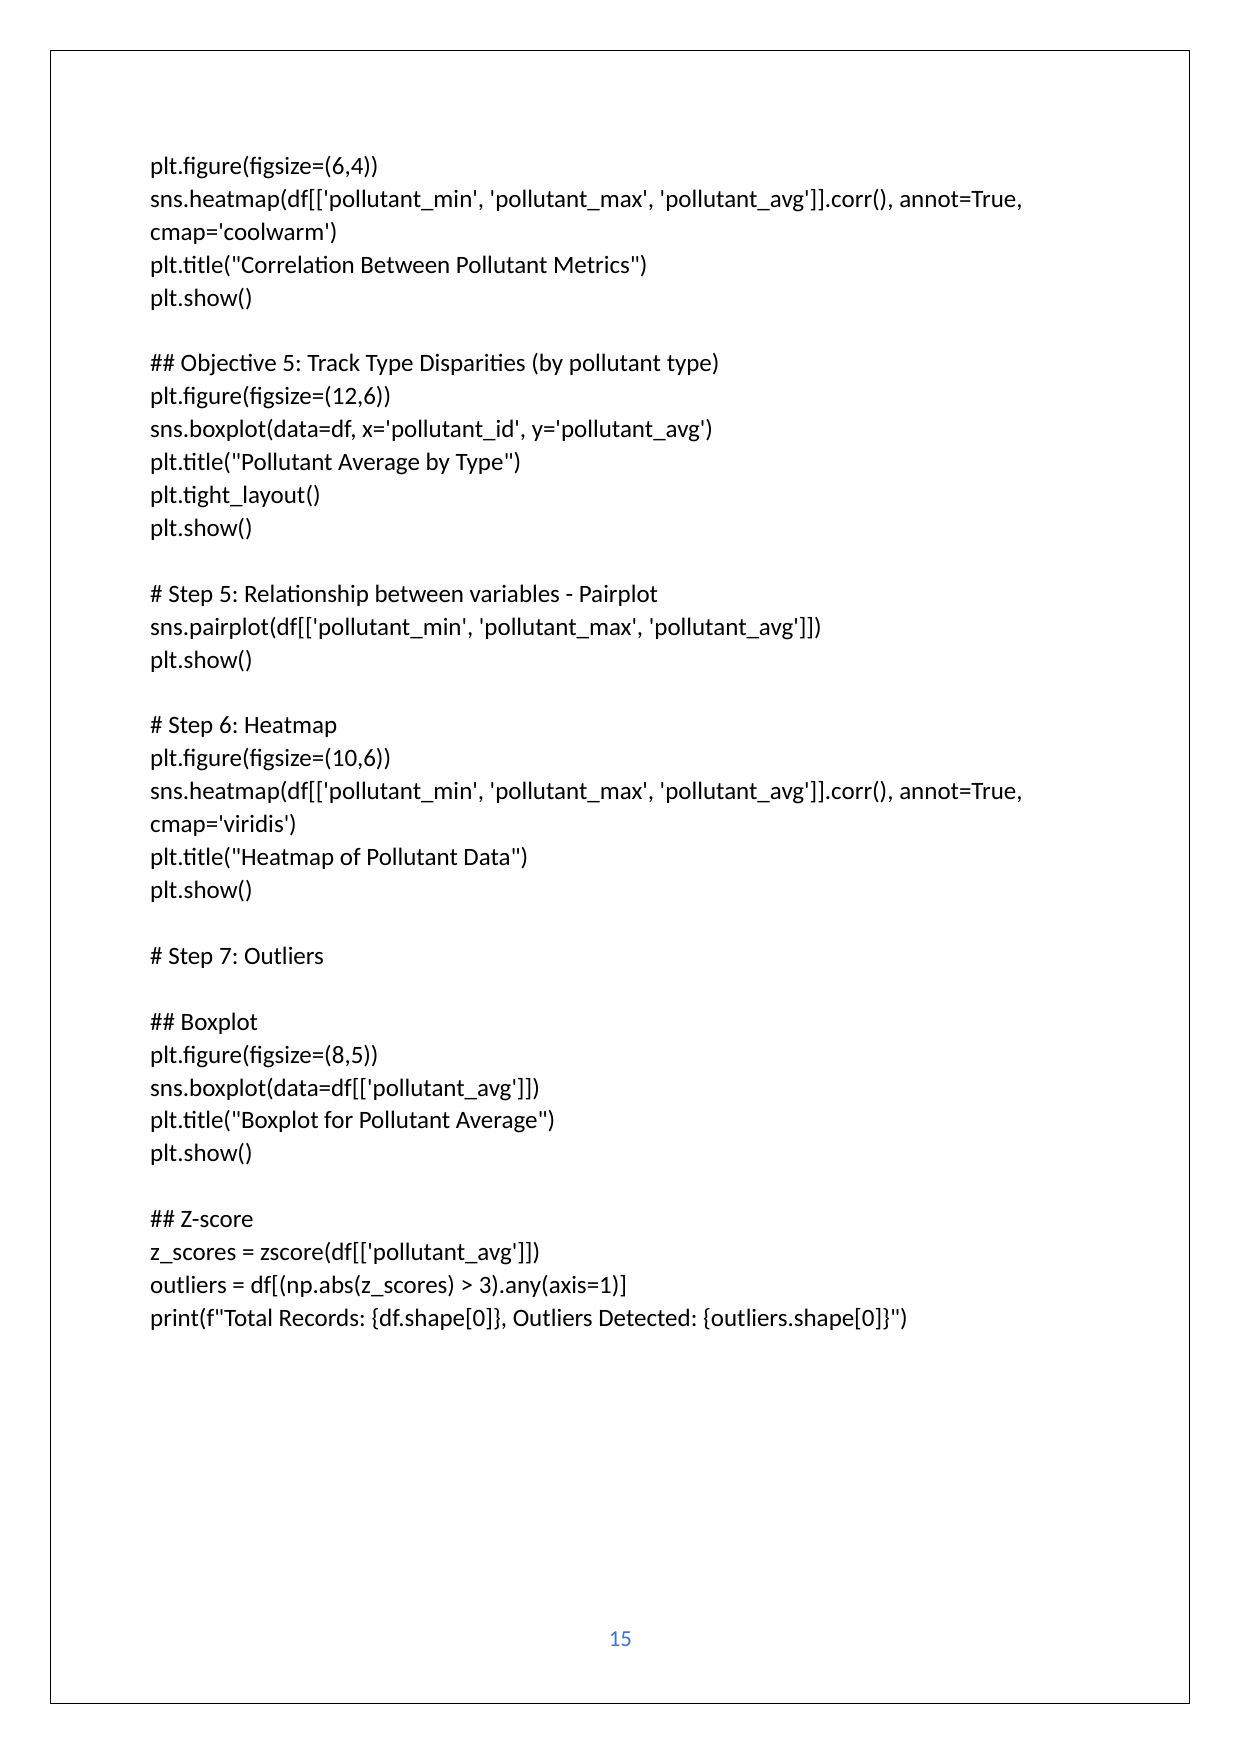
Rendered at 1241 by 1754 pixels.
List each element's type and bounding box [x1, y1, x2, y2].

text [150, 150, 1090, 1333]
